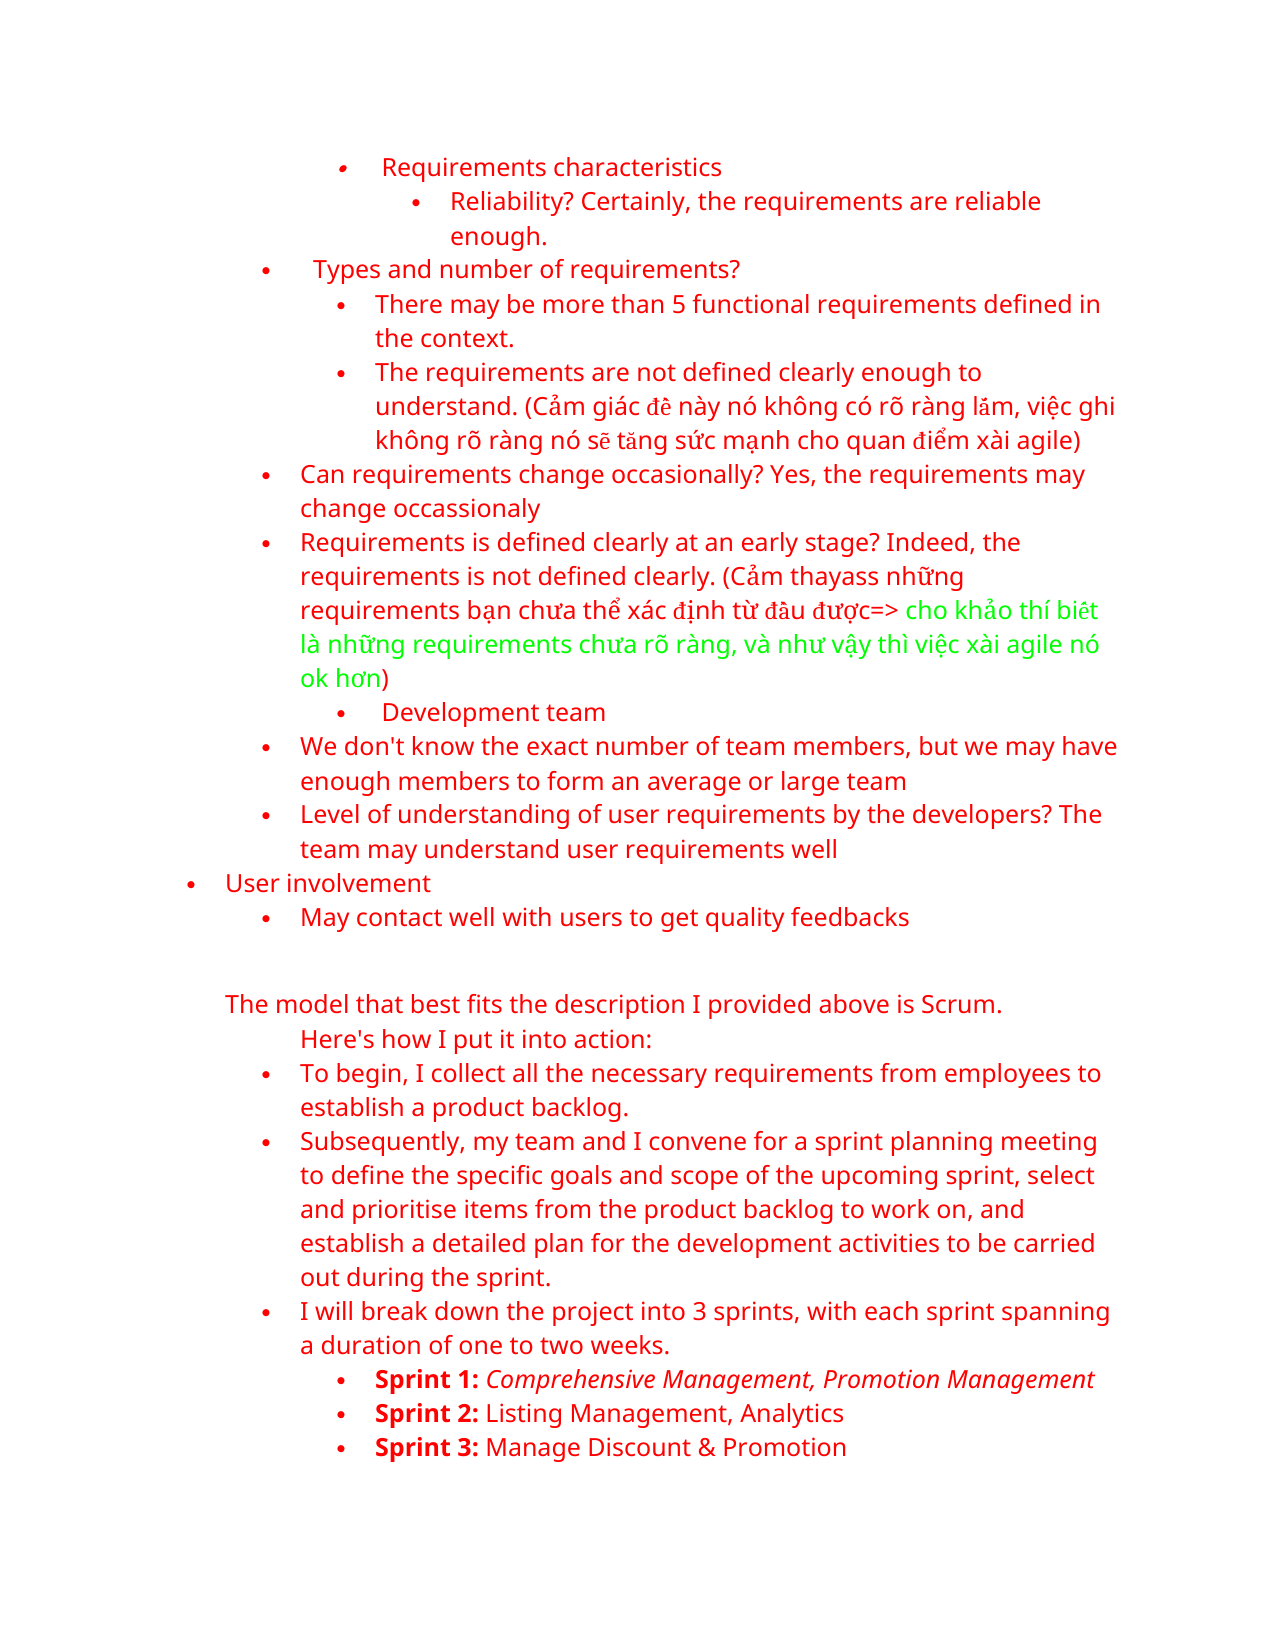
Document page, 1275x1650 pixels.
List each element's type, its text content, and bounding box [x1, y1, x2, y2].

list There may be more than 5 functional requirements defined in the context. [337, 286, 1125, 354]
list The requirements are not defined clearly enough to understand. (Cảm giác đề này nó không có rõ ràng lắm, việc ghi không rõ ràng nó sẽ tăng sức mạnh cho quan điểm xài agile) [337, 354, 1125, 457]
list Level of understanding of user requirements by the developers? The team may understand user requirements well [262, 797, 1125, 865]
list Sprint 2: Listing Management, Analytics [337, 1396, 1125, 1430]
list Requirements is defined clearly at an early stage? Indeed, the requirements is not defined clearly. (Cảm thayass những requirements bạn chưa thể xác định từ đầu được=> cho khảo thí biết là những requirements chưa rõ ràng, và như vậy thì việc xài agile nó ok hơn) [262, 525, 1125, 695]
list Requirements characteristics [337, 150, 1125, 184]
list I will break down the project into 3 sprints, with each sprint spanning a duration of one to two weeks. [262, 1294, 1125, 1362]
text Here's how I put it into action: [150, 1021, 1125, 1055]
list Types and number of requirements? [262, 252, 1125, 286]
list Can requirements change occasionally? Yes, the requirements may change occassionaly [262, 457, 1125, 525]
text The model that best fits the description I provided above is Scrum. [150, 987, 1125, 1021]
list Reliability? Certainly, the requirements are reliable enough. [412, 184, 1125, 252]
list Subsequently, my team and I convene for a sprint planning meeting to define the specific goals and scope of the upcoming sprint, select and prioritise items from the product backlog to work on, and establish a detailed plan for the development activities to be carried out during the sprint. [262, 1123, 1125, 1294]
list Development team [337, 695, 1125, 729]
list Sprint 3: Manage Discount & Promotion [337, 1430, 1125, 1464]
list User involvement [187, 865, 1125, 899]
list Sprint 1: Comprehensive Management, Promotion Management [337, 1362, 1125, 1396]
list May contact well with users to get quality feedbacks [262, 899, 1125, 933]
list We don't know the exact number of team members, but we may have enough members to form an average or large team [262, 729, 1125, 797]
list To begin, I collect all the necessary requirements from employees to establish a product backlog. [262, 1055, 1125, 1123]
